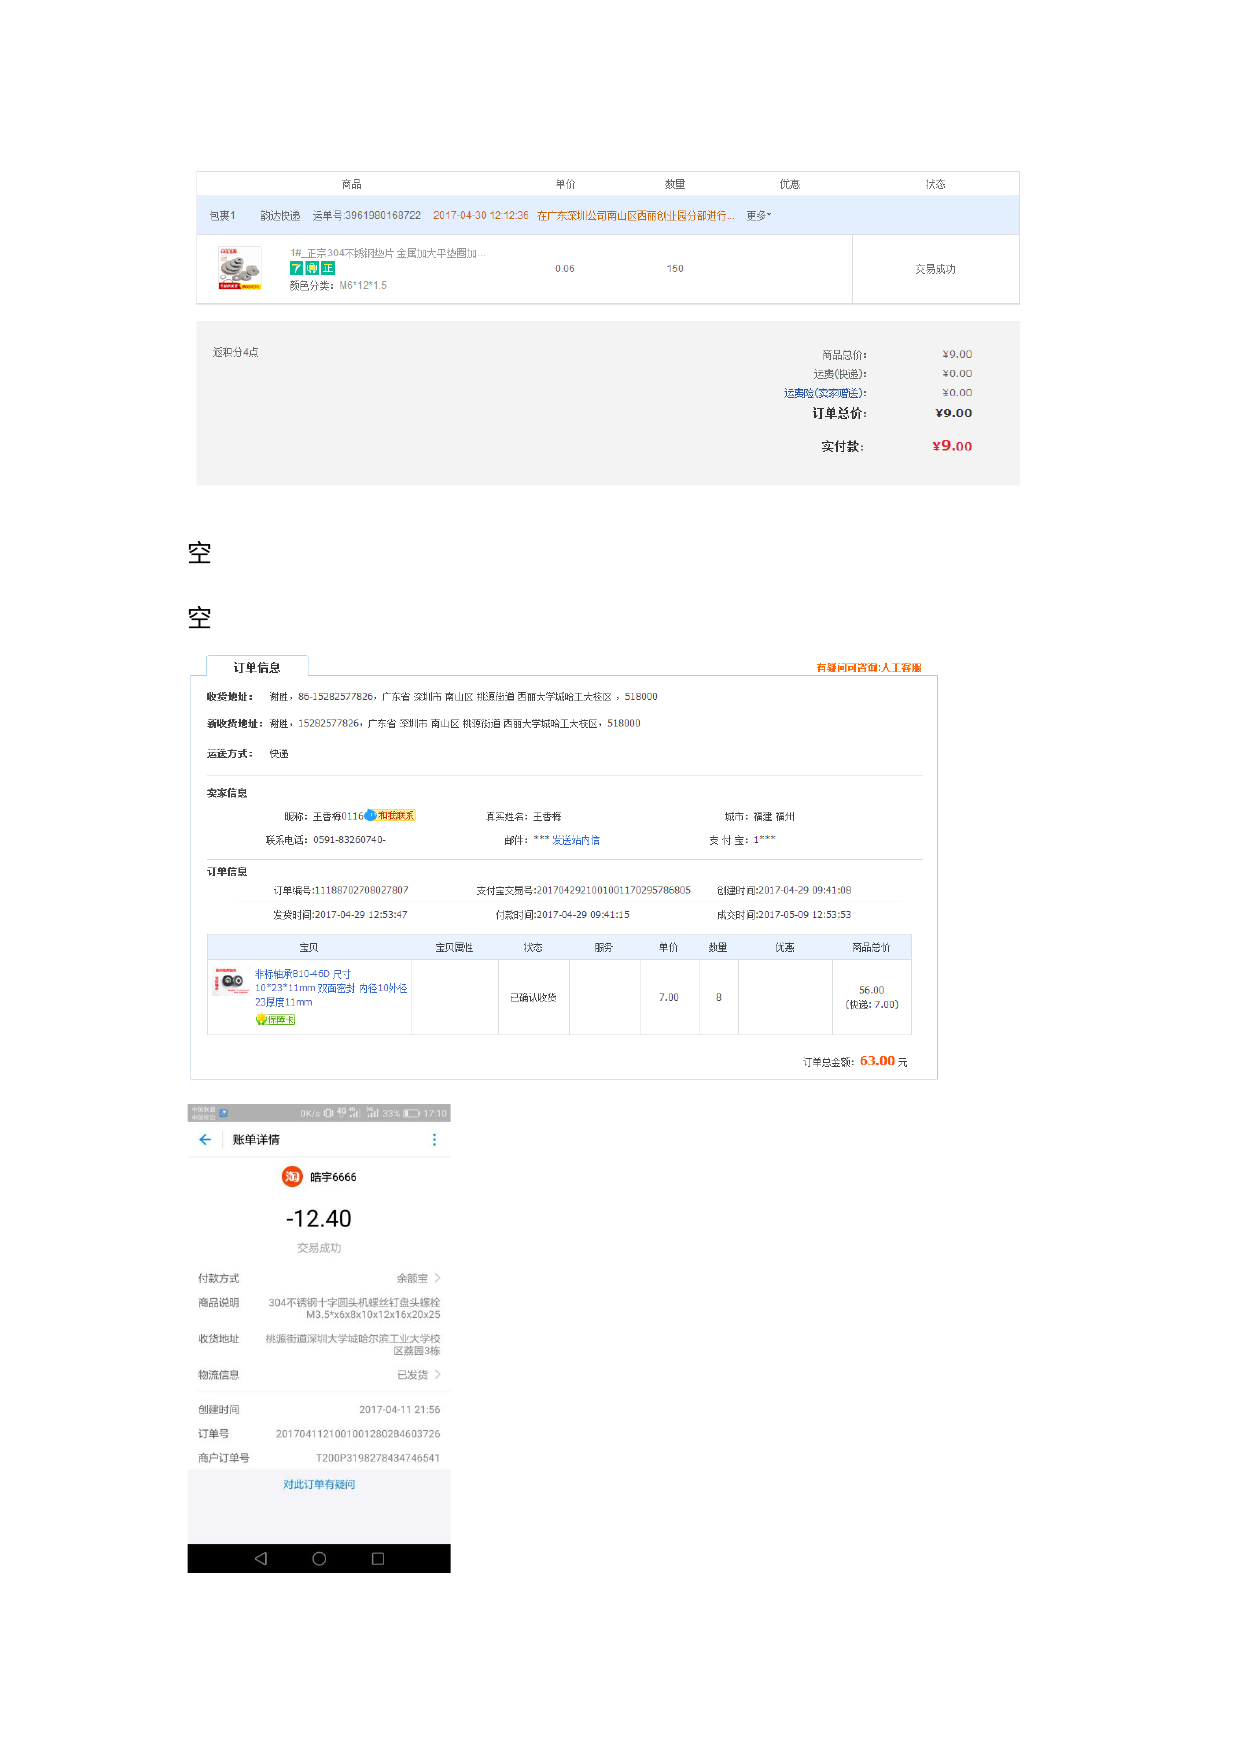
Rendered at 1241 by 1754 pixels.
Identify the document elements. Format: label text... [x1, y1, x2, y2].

picture [187, 162, 1031, 500]
picture [187, 649, 946, 1083]
picture [187, 1104, 451, 1573]
text 空 [187, 584, 1053, 649]
text 空 [187, 519, 1053, 584]
